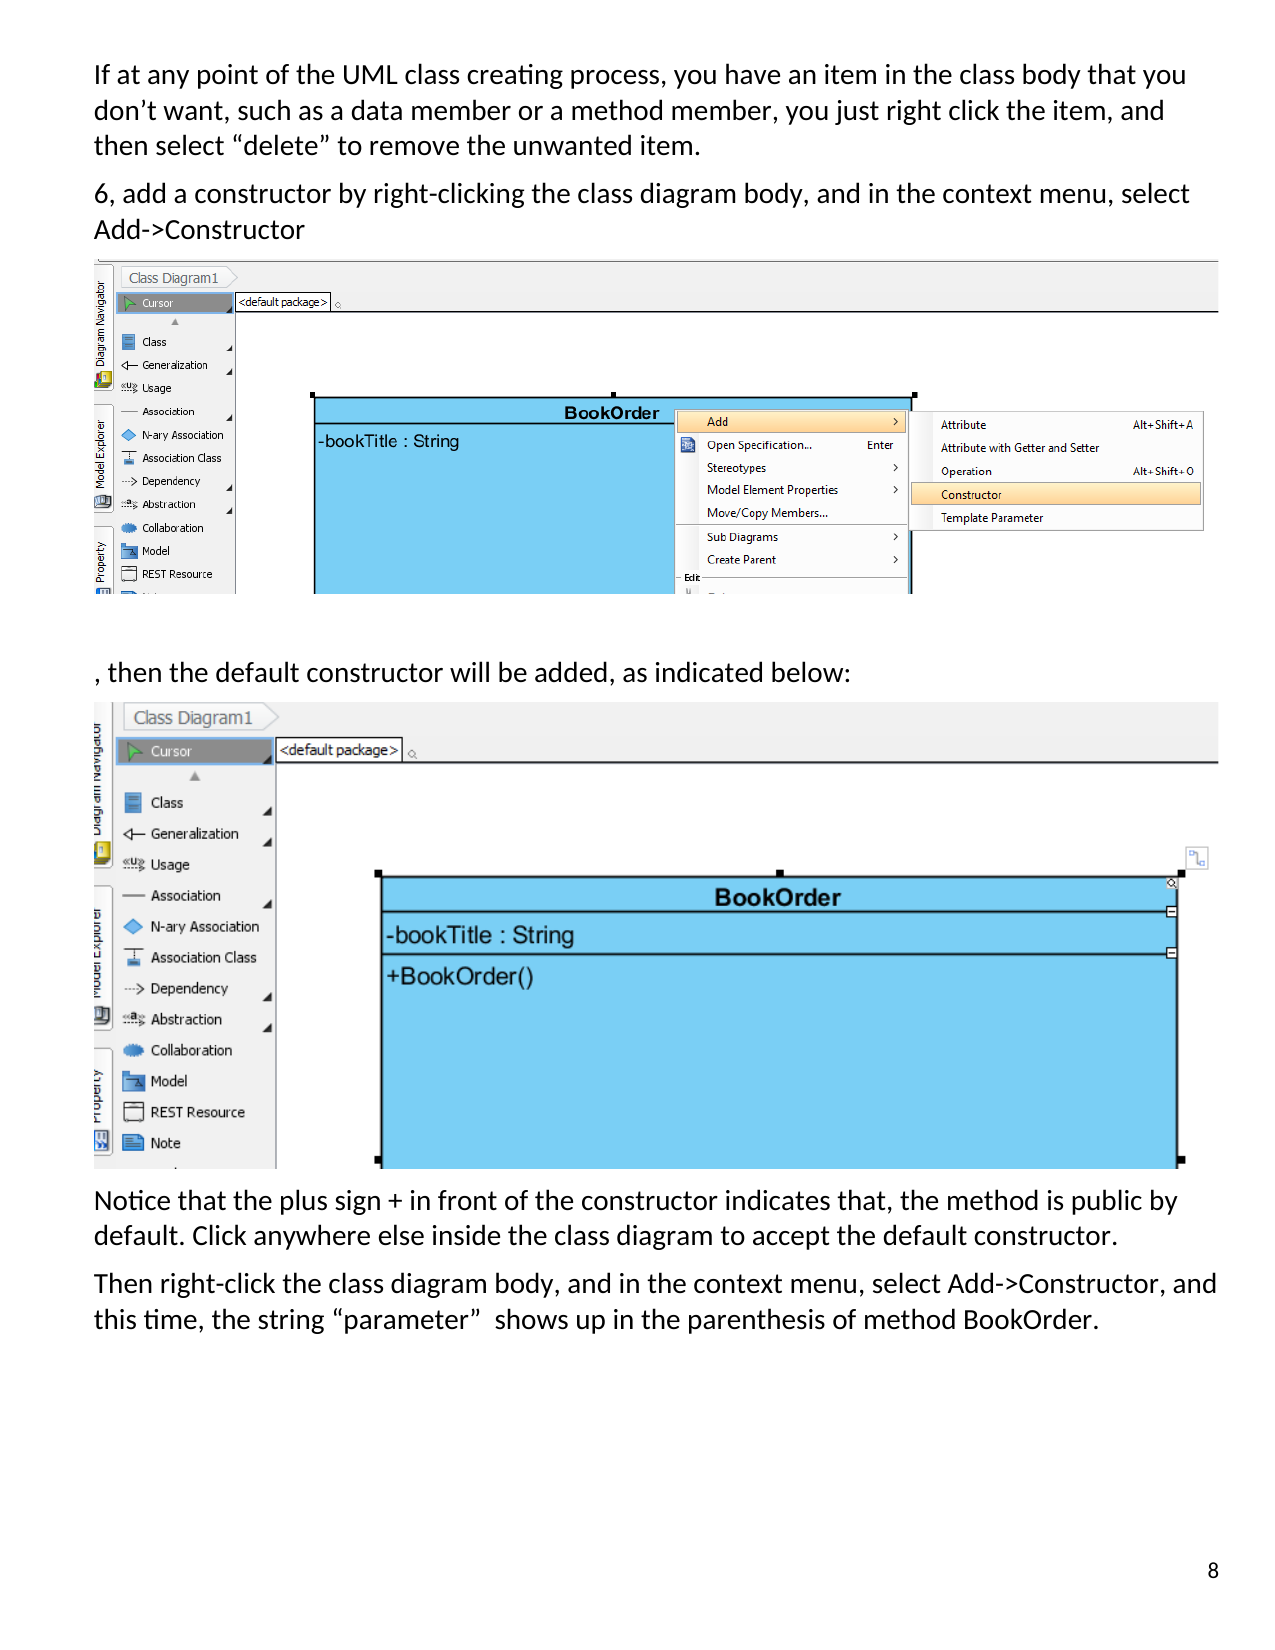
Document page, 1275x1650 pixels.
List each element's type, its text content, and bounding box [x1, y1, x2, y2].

picture [94, 702, 1219, 1169]
text If at any point of the UML class creating process, you have an item in the class body that you don’t want, such as a data member or a method member, you just right click the item, and then select “delete” to remove the unwanted item. [94, 56, 1219, 163]
text , then the default constructor will be added, as indicated below: [94, 654, 1219, 689]
text Notice that the plus sign + in front of the constructor indicates that, the method is public by default. Click anywhere else inside the class diagram to accept the default constructor. [94, 1182, 1219, 1253]
text 6, add a constructor by right-clicking the class diagram body, and in the context menu, select Add->Constructor [94, 176, 1219, 247]
text Then right-click the class diagram body, and in the context menu, select Add->Constructor, and this time, the string “parameter” shows up in the parenthesis of method BookOrder. [94, 1265, 1219, 1337]
picture [94, 259, 1219, 594]
